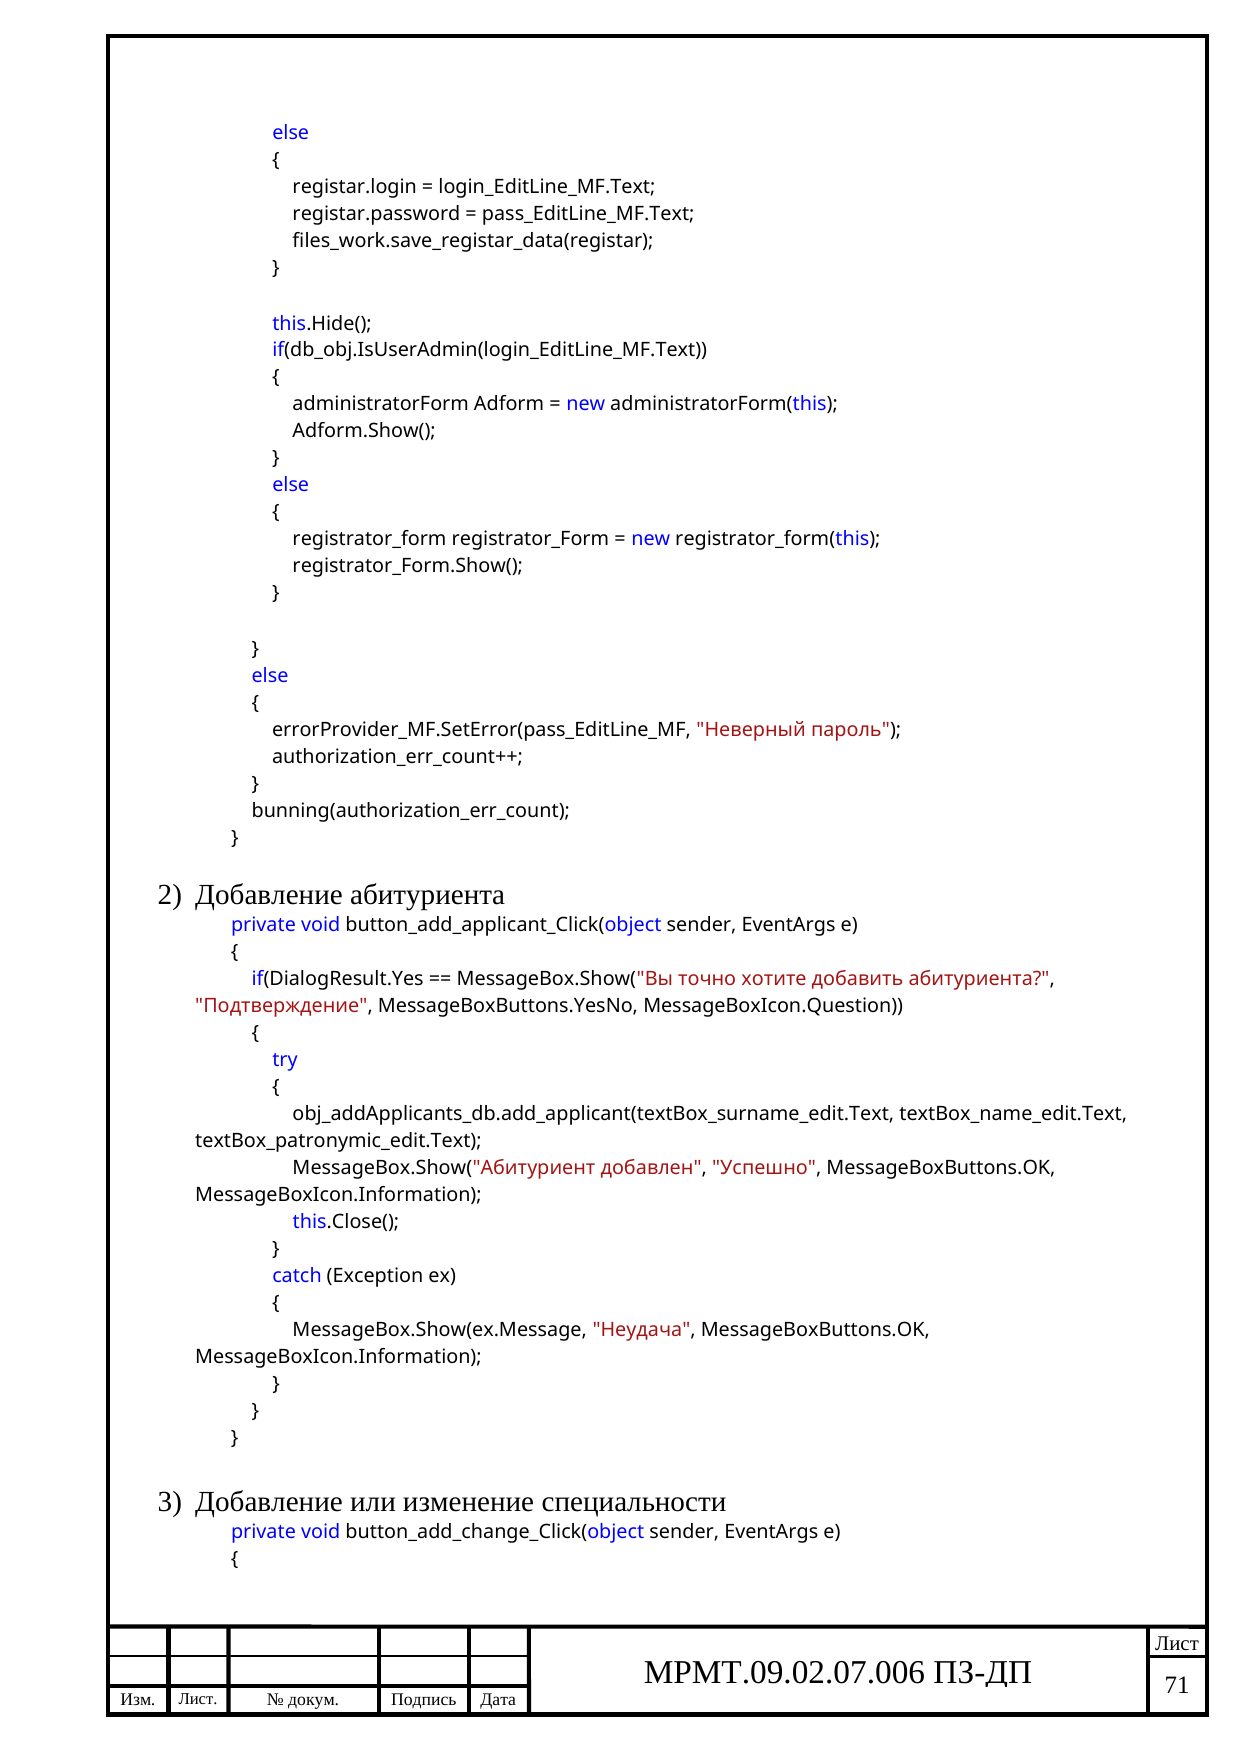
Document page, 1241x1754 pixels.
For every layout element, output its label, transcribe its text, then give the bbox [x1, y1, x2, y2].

text bunning(authorization_err_count); [195, 796, 1146, 823]
text } [195, 634, 1146, 661]
text { [195, 1072, 1146, 1099]
text obj_addApplicants_db.add_applicant(textBox_surname_edit.Text, textBox_name_edit.Text, textBox_patronymic_edit.Text); [195, 1099, 1146, 1153]
text administratorForm Adform = new administratorForm(this); [195, 390, 1146, 417]
text MessageBox.Show(ex.Message, "Неудача", MessageBoxButtons.OK, MessageBoxIcon.Information); [195, 1315, 1146, 1369]
text catch (Exception ex) [195, 1261, 1146, 1288]
text files_work.save_registar_data(registar); [195, 226, 1146, 253]
list Добавление абитуриента [157, 877, 1146, 911]
text { [195, 938, 1146, 964]
text } [195, 444, 1146, 471]
text else [195, 118, 1146, 145]
text } [195, 769, 1146, 796]
text } [195, 1423, 1146, 1450]
text { [195, 1544, 1146, 1571]
text registar.login = login_EditLine_MF.Text; [195, 172, 1146, 199]
text private void button_add_applicant_Click(object sender, EventArgs e) [195, 911, 1146, 938]
text registrator_Form.Show(); [195, 552, 1146, 578]
text if(DialogResult.Yes == MessageBox.Show("Вы точно хотите добавить абитуриента?", "Подтверждение", MessageBoxButtons.YesNo, MessageBoxIcon.Question)) [195, 964, 1146, 1018]
text this.Close(); [195, 1207, 1146, 1234]
text registrator_form registrator_Form = new registrator_form(this); [195, 524, 1146, 552]
text try [195, 1046, 1146, 1072]
text } [195, 1234, 1146, 1261]
text { [195, 145, 1146, 172]
text else [195, 661, 1146, 688]
text registar.password = pass_EditLine_MF.Text; [195, 199, 1146, 226]
text { [195, 363, 1146, 390]
text if(db_obj.IsUserAdmin(login_EditLine_MF.Text)) [195, 336, 1146, 363]
text errorProvider_MF.SetError(pass_EditLine_MF, "Неверный пароль"); [195, 715, 1146, 742]
text else [195, 471, 1146, 498]
text authorization_err_count++; [195, 742, 1146, 769]
text } [195, 823, 1146, 850]
text private void button_add_change_Click(object sender, EventArgs e) [195, 1517, 1146, 1544]
text } [195, 1369, 1146, 1396]
text Adform.Show(); [195, 417, 1146, 444]
text { [195, 1018, 1146, 1046]
text MessageBox.Show("Абитуриент добавлен", "Успешно", MessageBoxButtons.OK, MessageBoxIcon.Information); [195, 1153, 1146, 1207]
text { [195, 1288, 1146, 1315]
text } [195, 253, 1146, 280]
text } [195, 578, 1146, 606]
list Добавление или изменение специальности [157, 1484, 1146, 1517]
text this.Hide(); [195, 309, 1146, 336]
text } [195, 1396, 1146, 1423]
text { [195, 498, 1146, 524]
text { [195, 688, 1146, 715]
